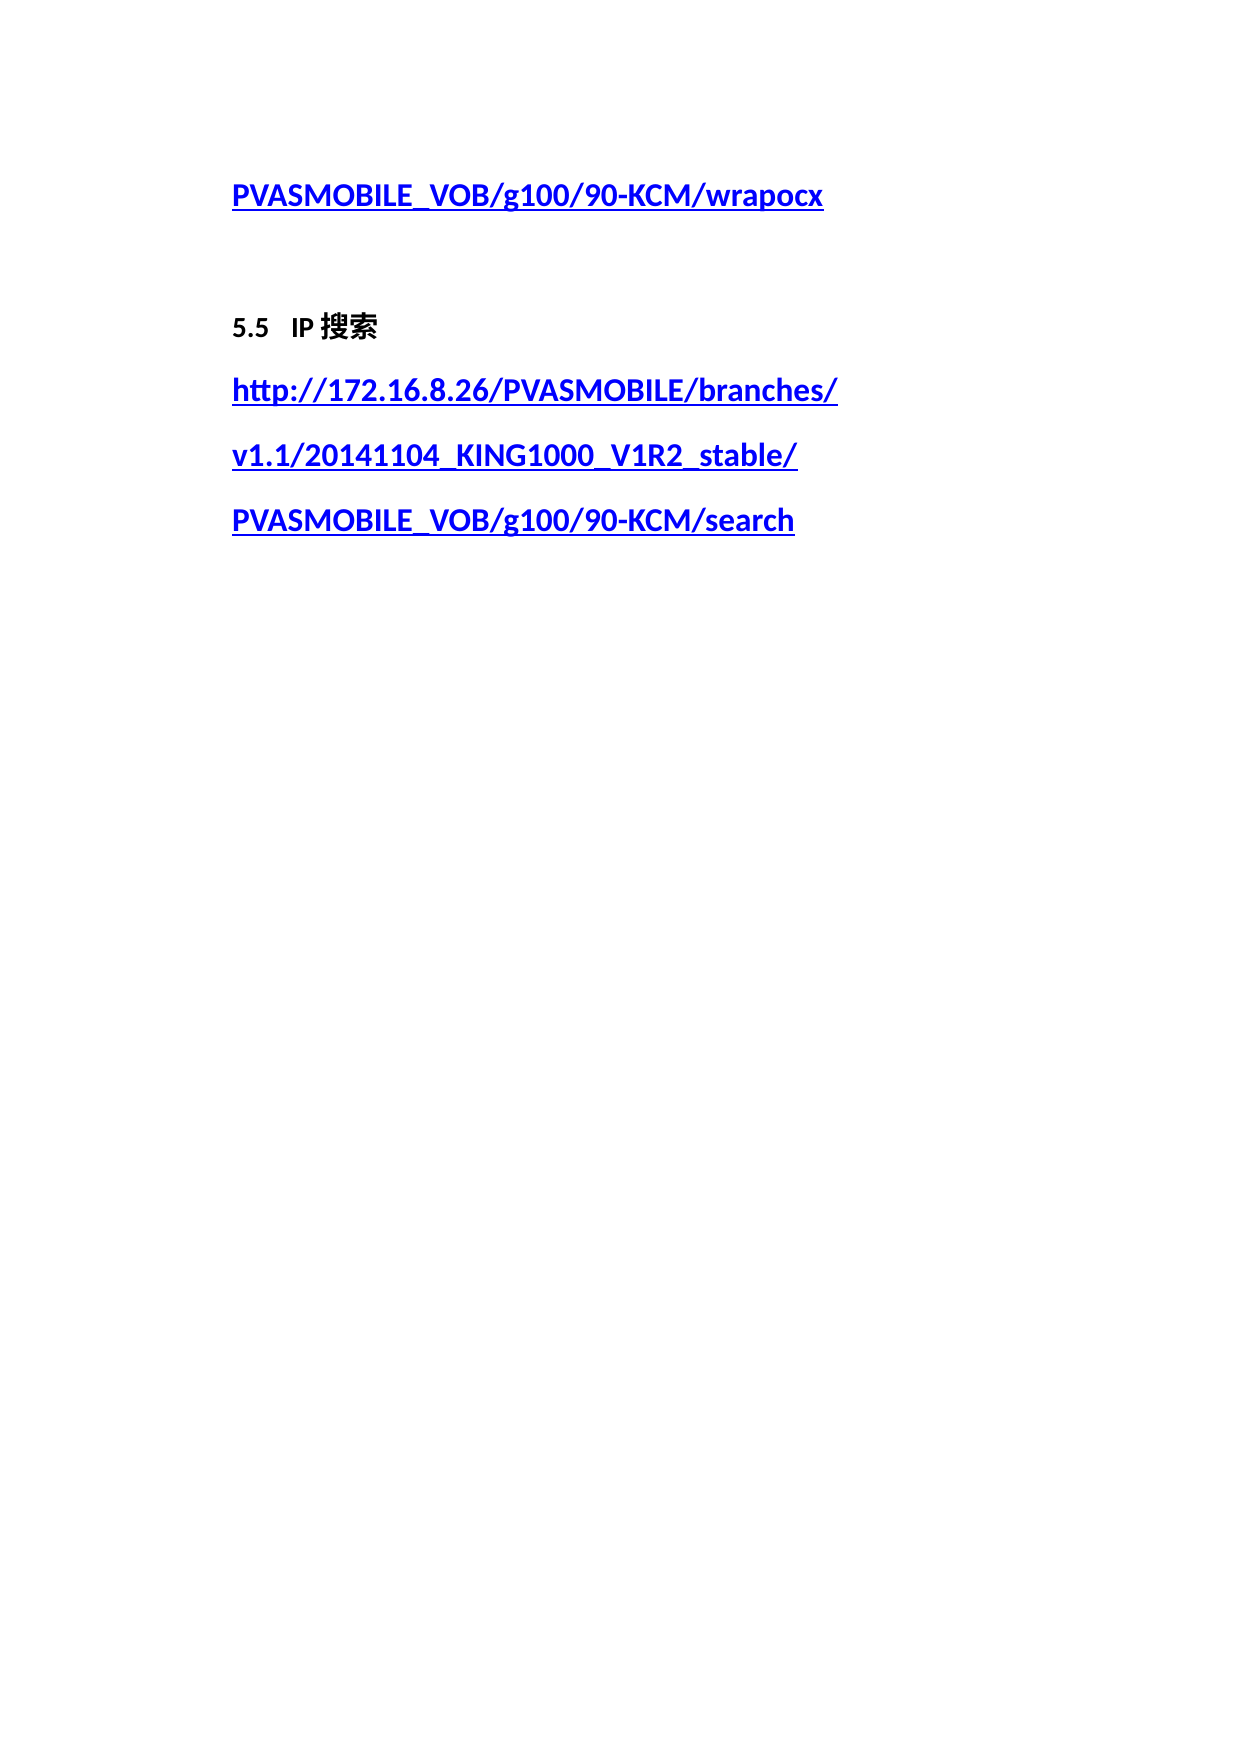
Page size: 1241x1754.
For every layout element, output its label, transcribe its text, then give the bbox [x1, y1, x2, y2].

list IP搜索 [232, 292, 1053, 357]
list http://172.16.8.26/PVASMOBILE/branches/v1.1/20141104_KING1000_V1R2_stable/PVASMOBILE_VOB/g100/90-KCM/search [232, 357, 1053, 552]
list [232, 162, 1053, 227]
